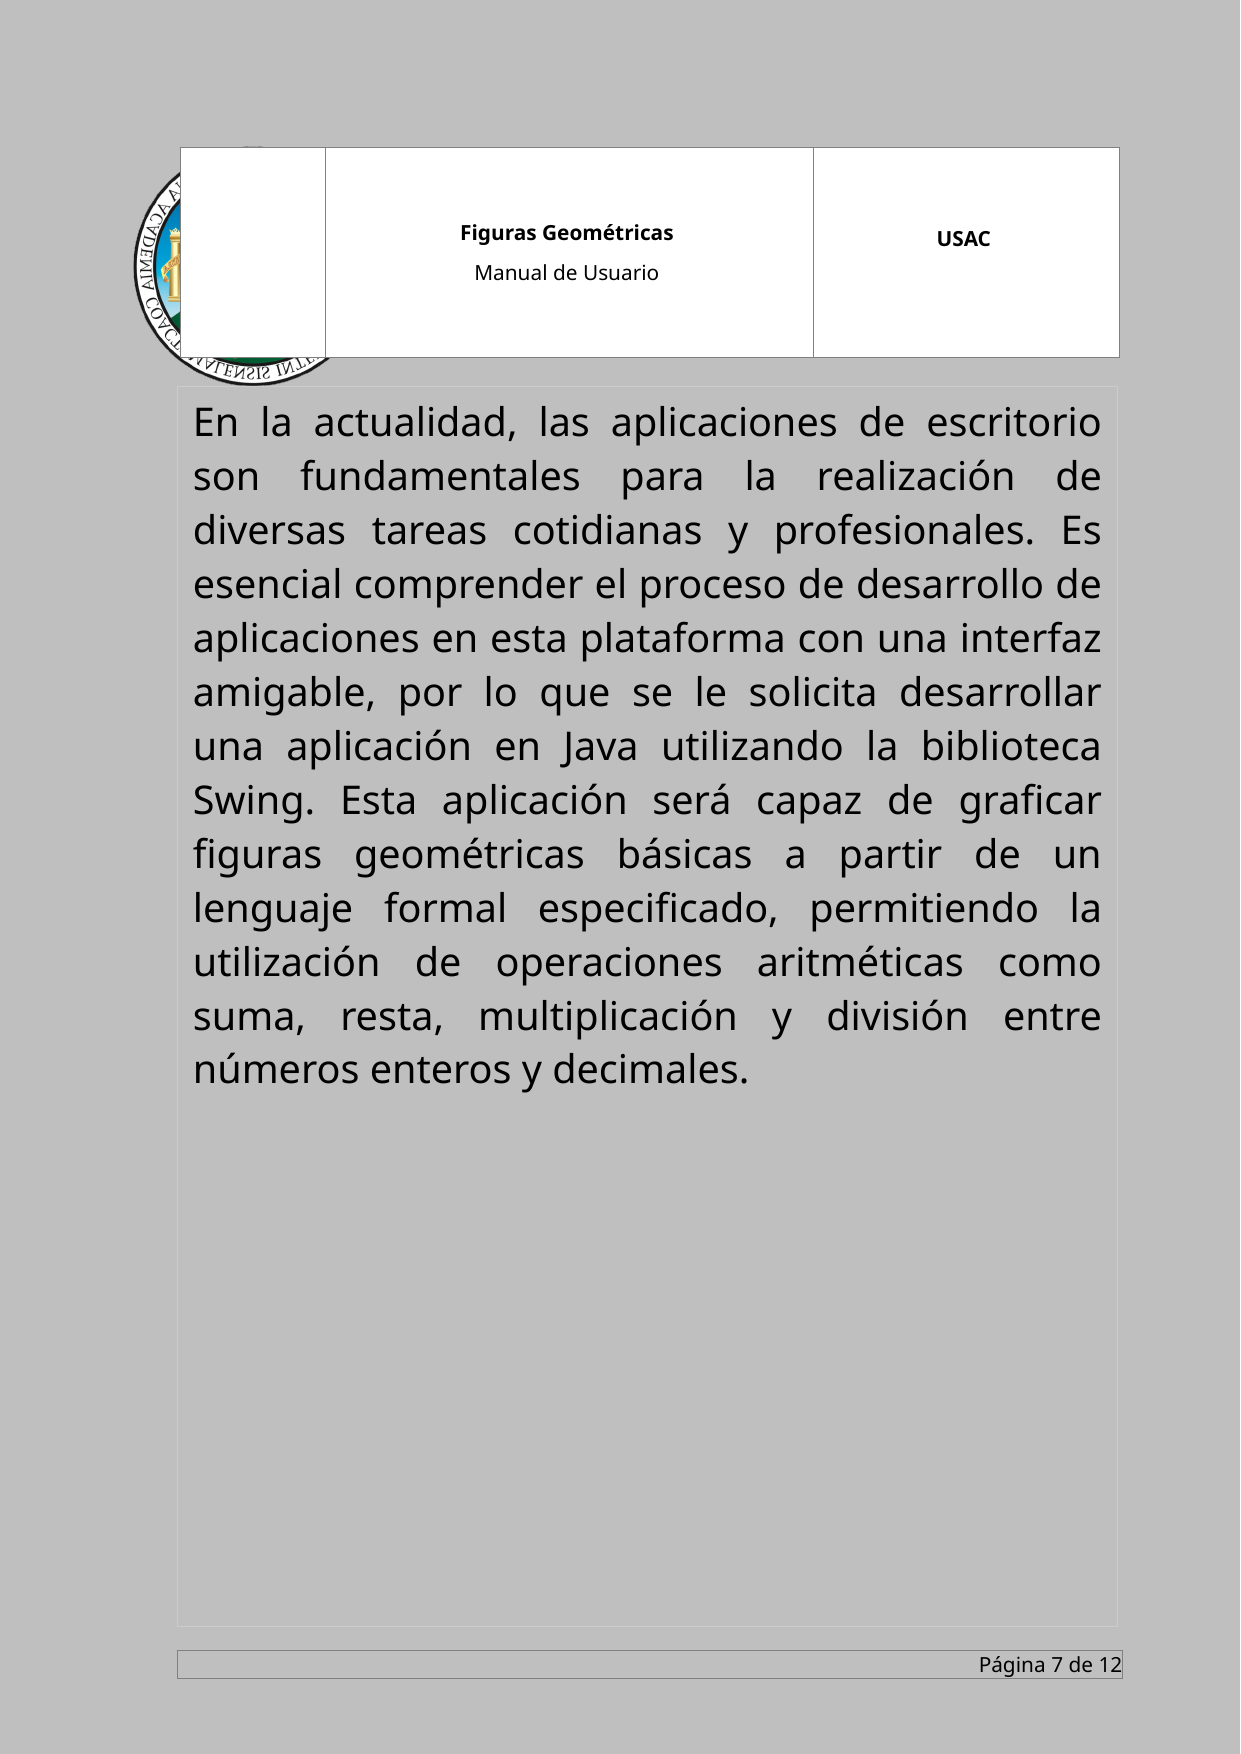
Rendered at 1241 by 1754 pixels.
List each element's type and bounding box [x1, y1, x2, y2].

picture [133, 146, 373, 386]
